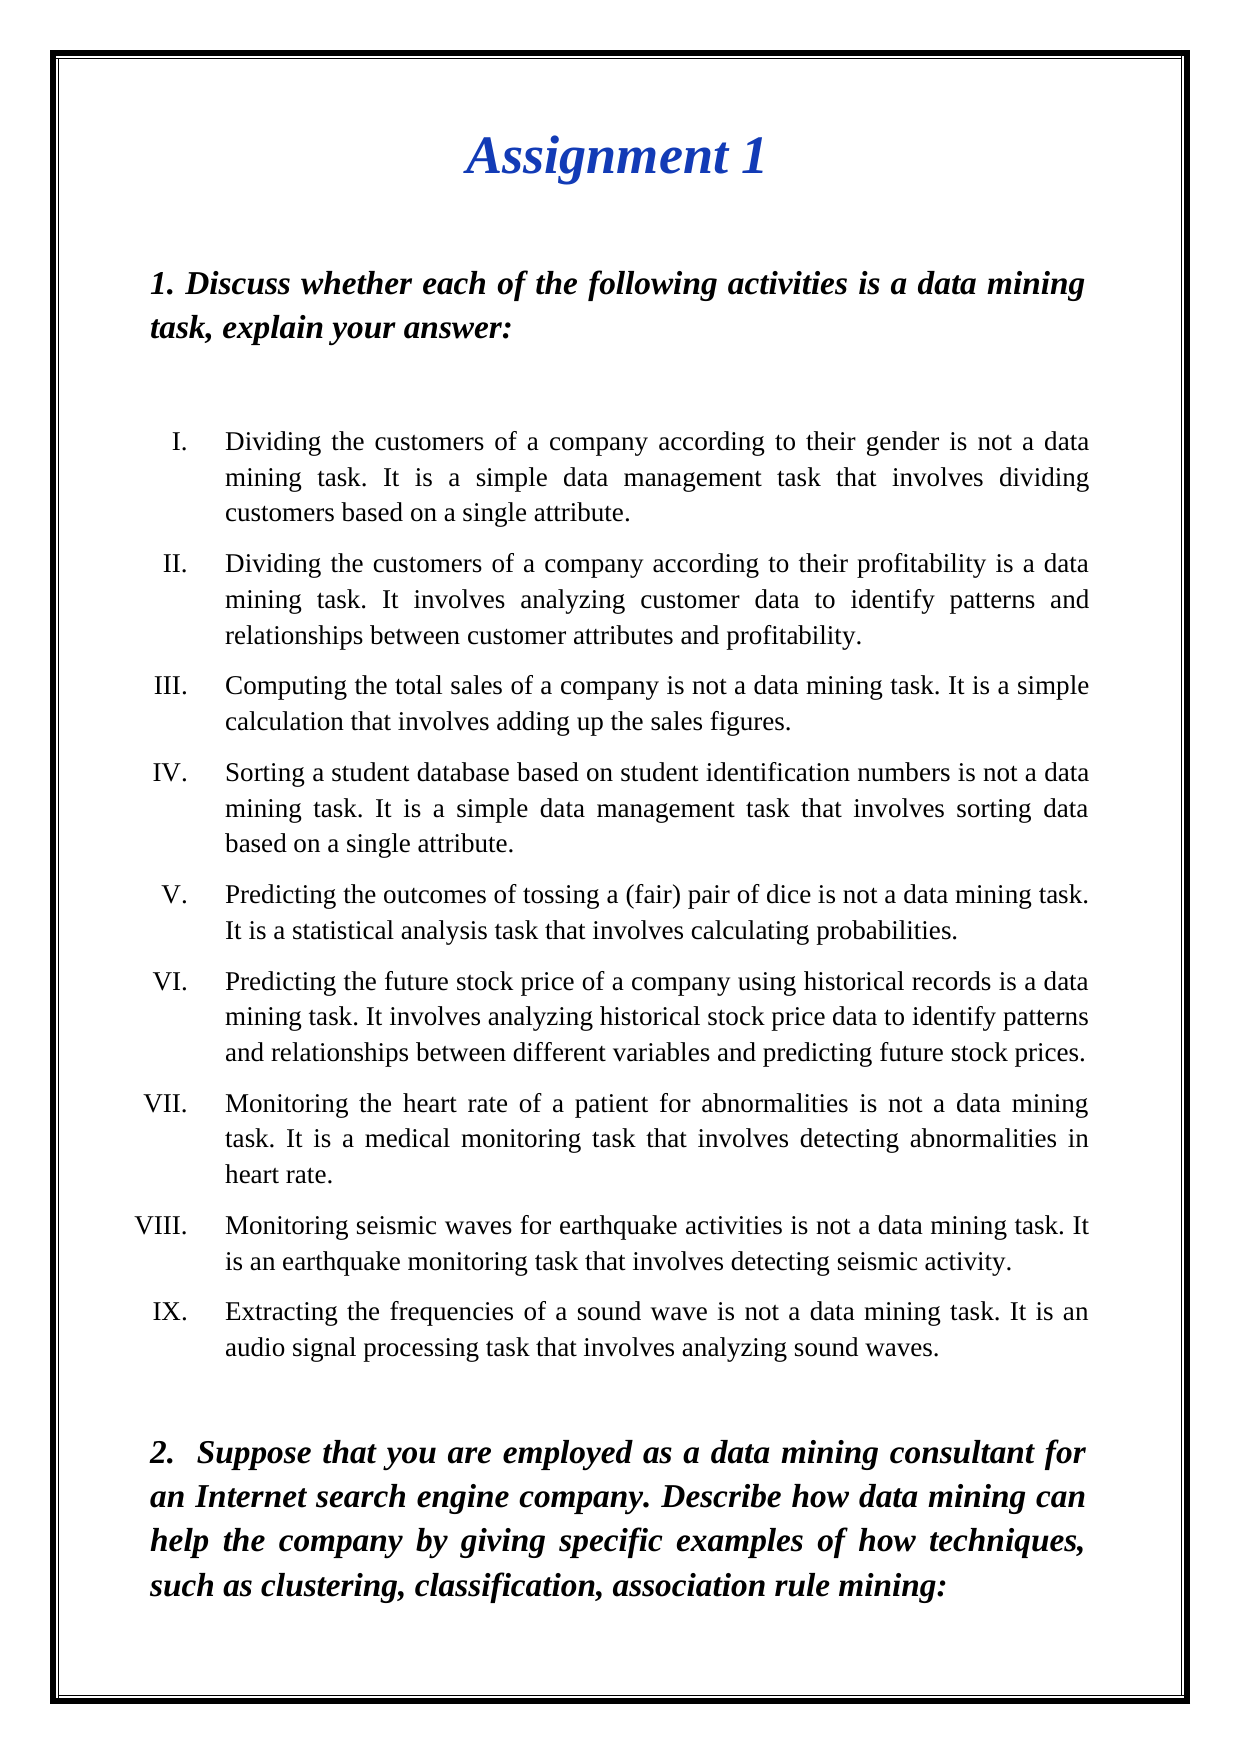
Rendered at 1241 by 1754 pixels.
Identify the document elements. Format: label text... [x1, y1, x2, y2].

list Monitoring seismic waves for earthquake activities is not a data mining task. It is an earthquake monitoring task that involves detecting seismic activity. [187, 1209, 1090, 1276]
list Computing the total sales of a company is not a data mining task. It is a simple calculation that involves adding up the sales figures. [187, 669, 1090, 736]
text 1. Discuss whether each of the following activities is a data mining task, explain your answer: [150, 263, 1090, 345]
list Predicting the future stock price of a company using historical records is a data mining task. It involves analyzing historical stock price data to identify patterns and relationships between different variables and predicting future stock prices. [187, 964, 1090, 1067]
title Assignment 1 [150, 123, 1090, 185]
list Predicting the outcomes of tossing a (fair) pair of dice is not a data mining task. It is a statistical analysis task that involves calculating probabilities. [187, 878, 1090, 945]
list Dividing the customers of a company according to their gender is not a data mining task. It is a simple data management task that involves dividing customers based on a single attribute. [187, 425, 1090, 528]
list Sorting a student database based on student identification numbers is not a data mining task. It is a simple data management task that involves sorting data based on a single attribute. [187, 756, 1090, 858]
text 2. Suppose that you are employed as a data mining consultant for an Internet search engine company. Describe how data mining can help the company by giving specific examples of how techniques, such as clustering, classification, association rule mining: [150, 1433, 1090, 1603]
list Monitoring the heart rate of a patient for abnormalities is not a data mining task. It is a medical monitoring task that involves detecting abnormalities in heart rate. [187, 1087, 1090, 1189]
list Dividing the customers of a company according to their profitability is a data mining task. It involves analyzing customer data to identify patterns and relationships between customer attributes and profitability. [187, 547, 1090, 650]
list Extracting the frequencies of a sound wave is not a data mining task. It is an audio signal processing task that involves analyzing sound waves. [187, 1295, 1090, 1362]
